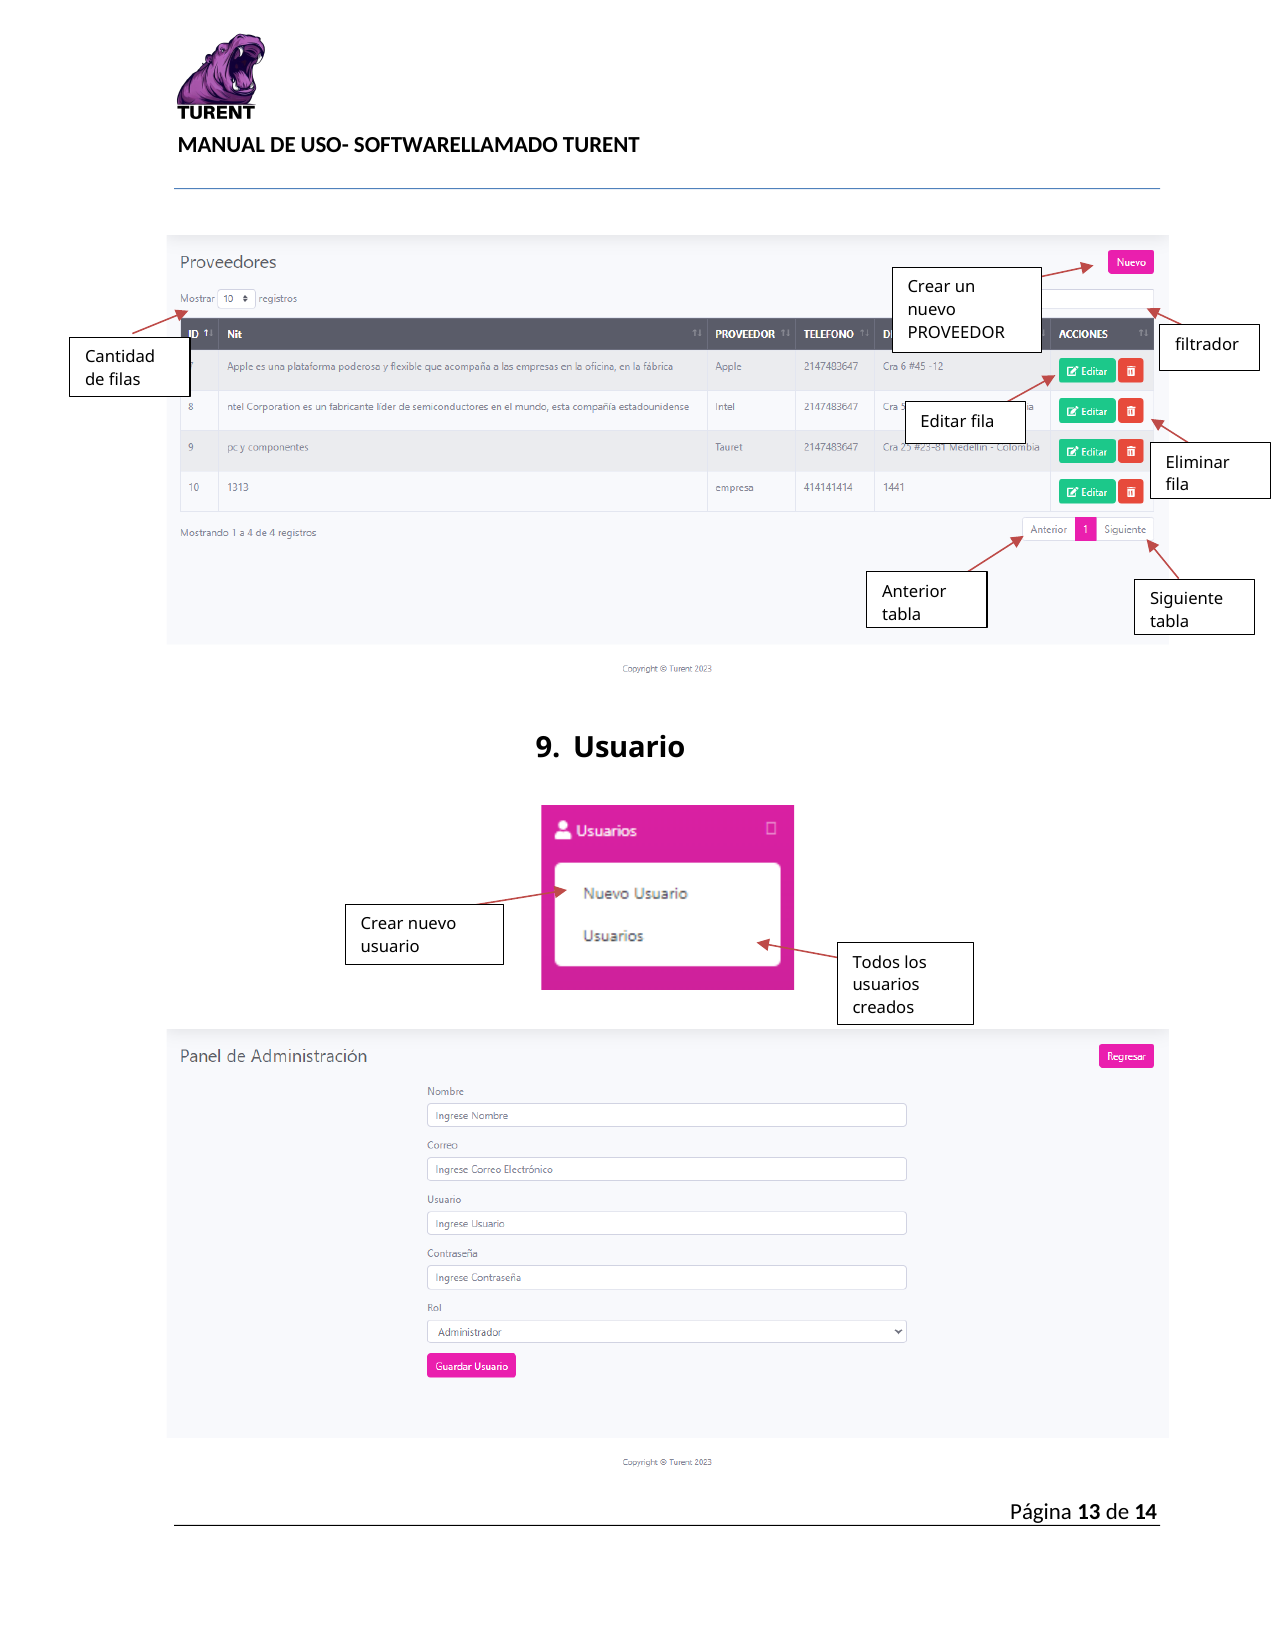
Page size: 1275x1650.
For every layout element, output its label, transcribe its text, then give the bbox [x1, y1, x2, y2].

picture [155, 9, 286, 139]
picture [166, 235, 1169, 687]
picture [541, 805, 795, 990]
picture [166, 1029, 1169, 1482]
subtitle Usuario [535, 726, 1169, 766]
